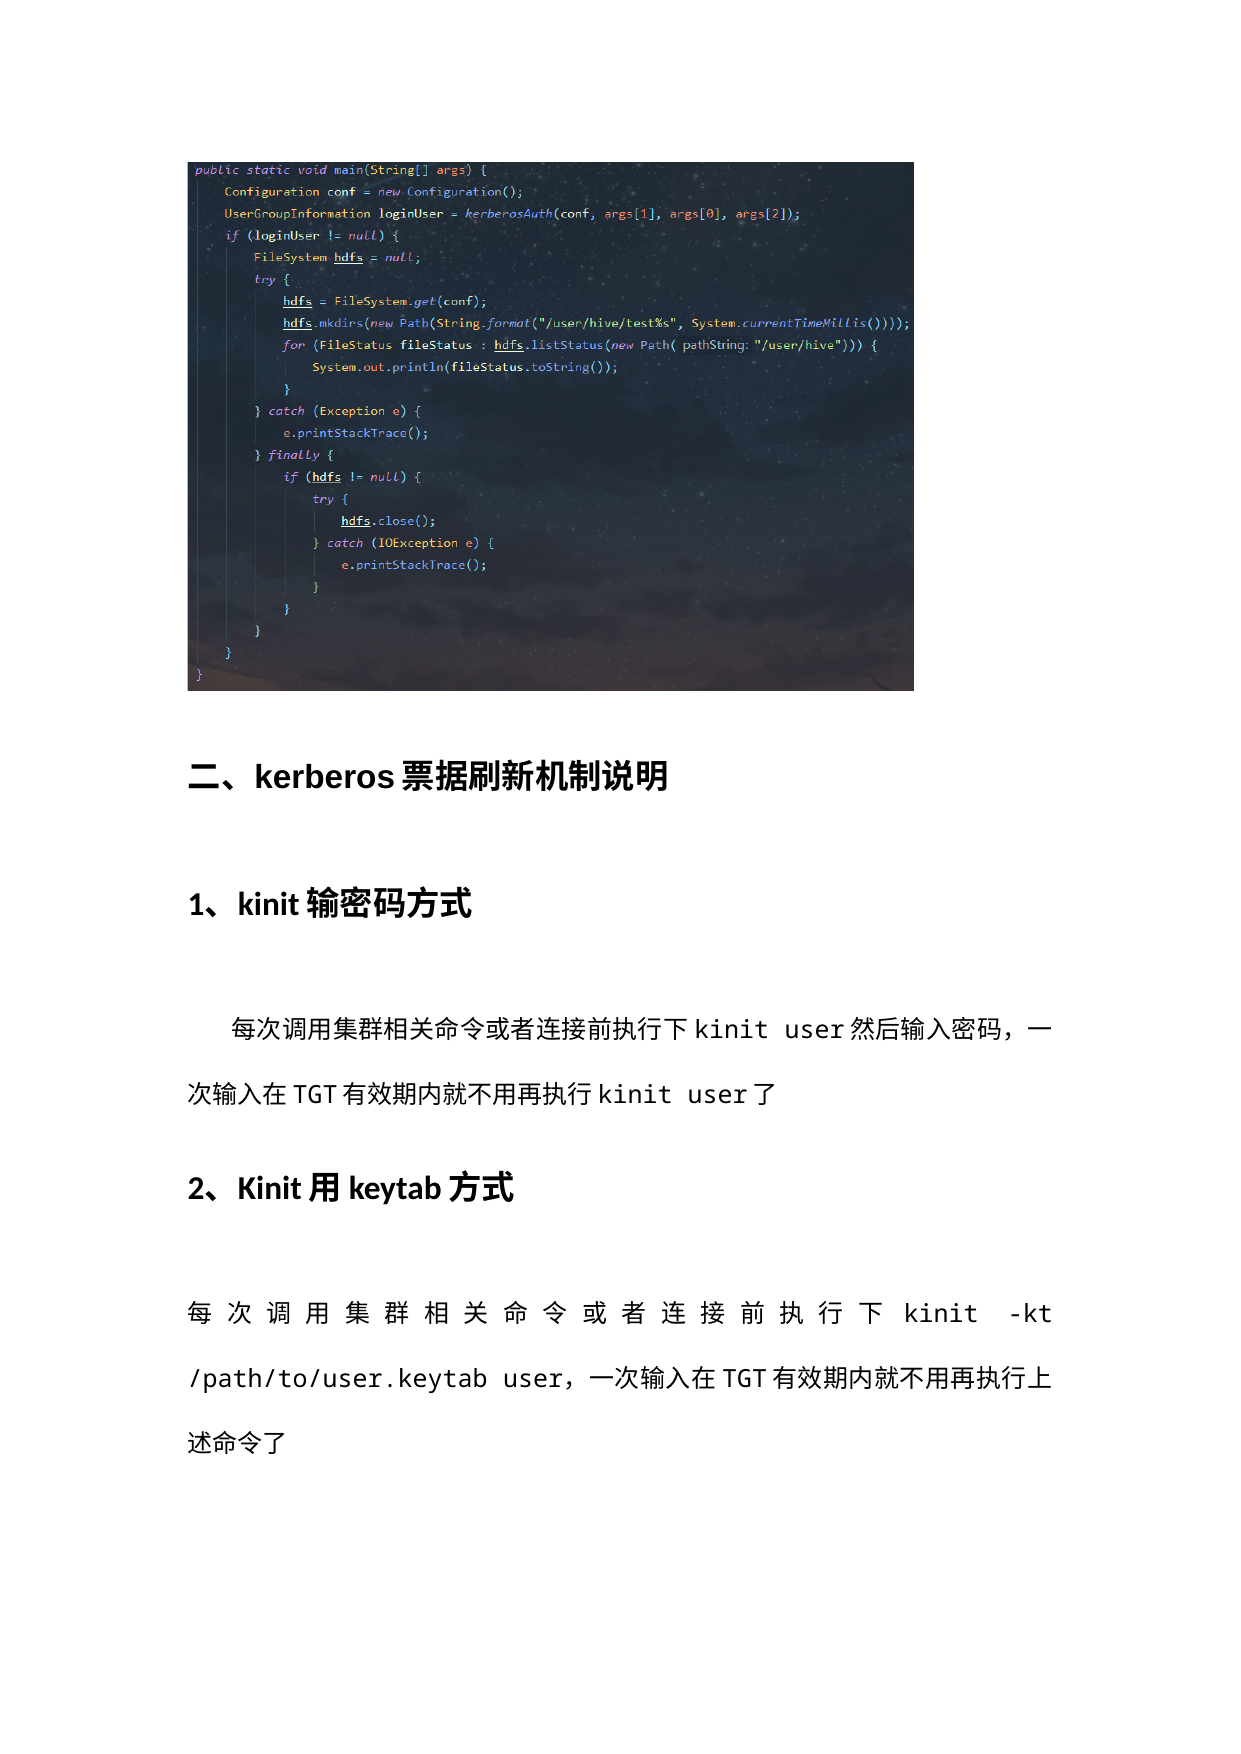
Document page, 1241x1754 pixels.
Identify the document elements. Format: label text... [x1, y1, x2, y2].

picture [187, 162, 914, 691]
subtitle kerberos票据刷新机制说明 [187, 742, 1053, 807]
list 每次调用集群相关命令或者连接前执行下kinit -kt /path/to/user.keytab user，一次输入在TGT有效期内就不用再执行上述命令了 [187, 1279, 1053, 1474]
subtitle kinit输密码方式 [187, 868, 1053, 933]
subtitle Kinit用keytab方式 [187, 1152, 1053, 1217]
list 每次调用集群相关命令或者连接前执行下kinit user然后输入密码，一次输入在TGT有效期内就不用再执行kinit user了 [187, 995, 1053, 1125]
